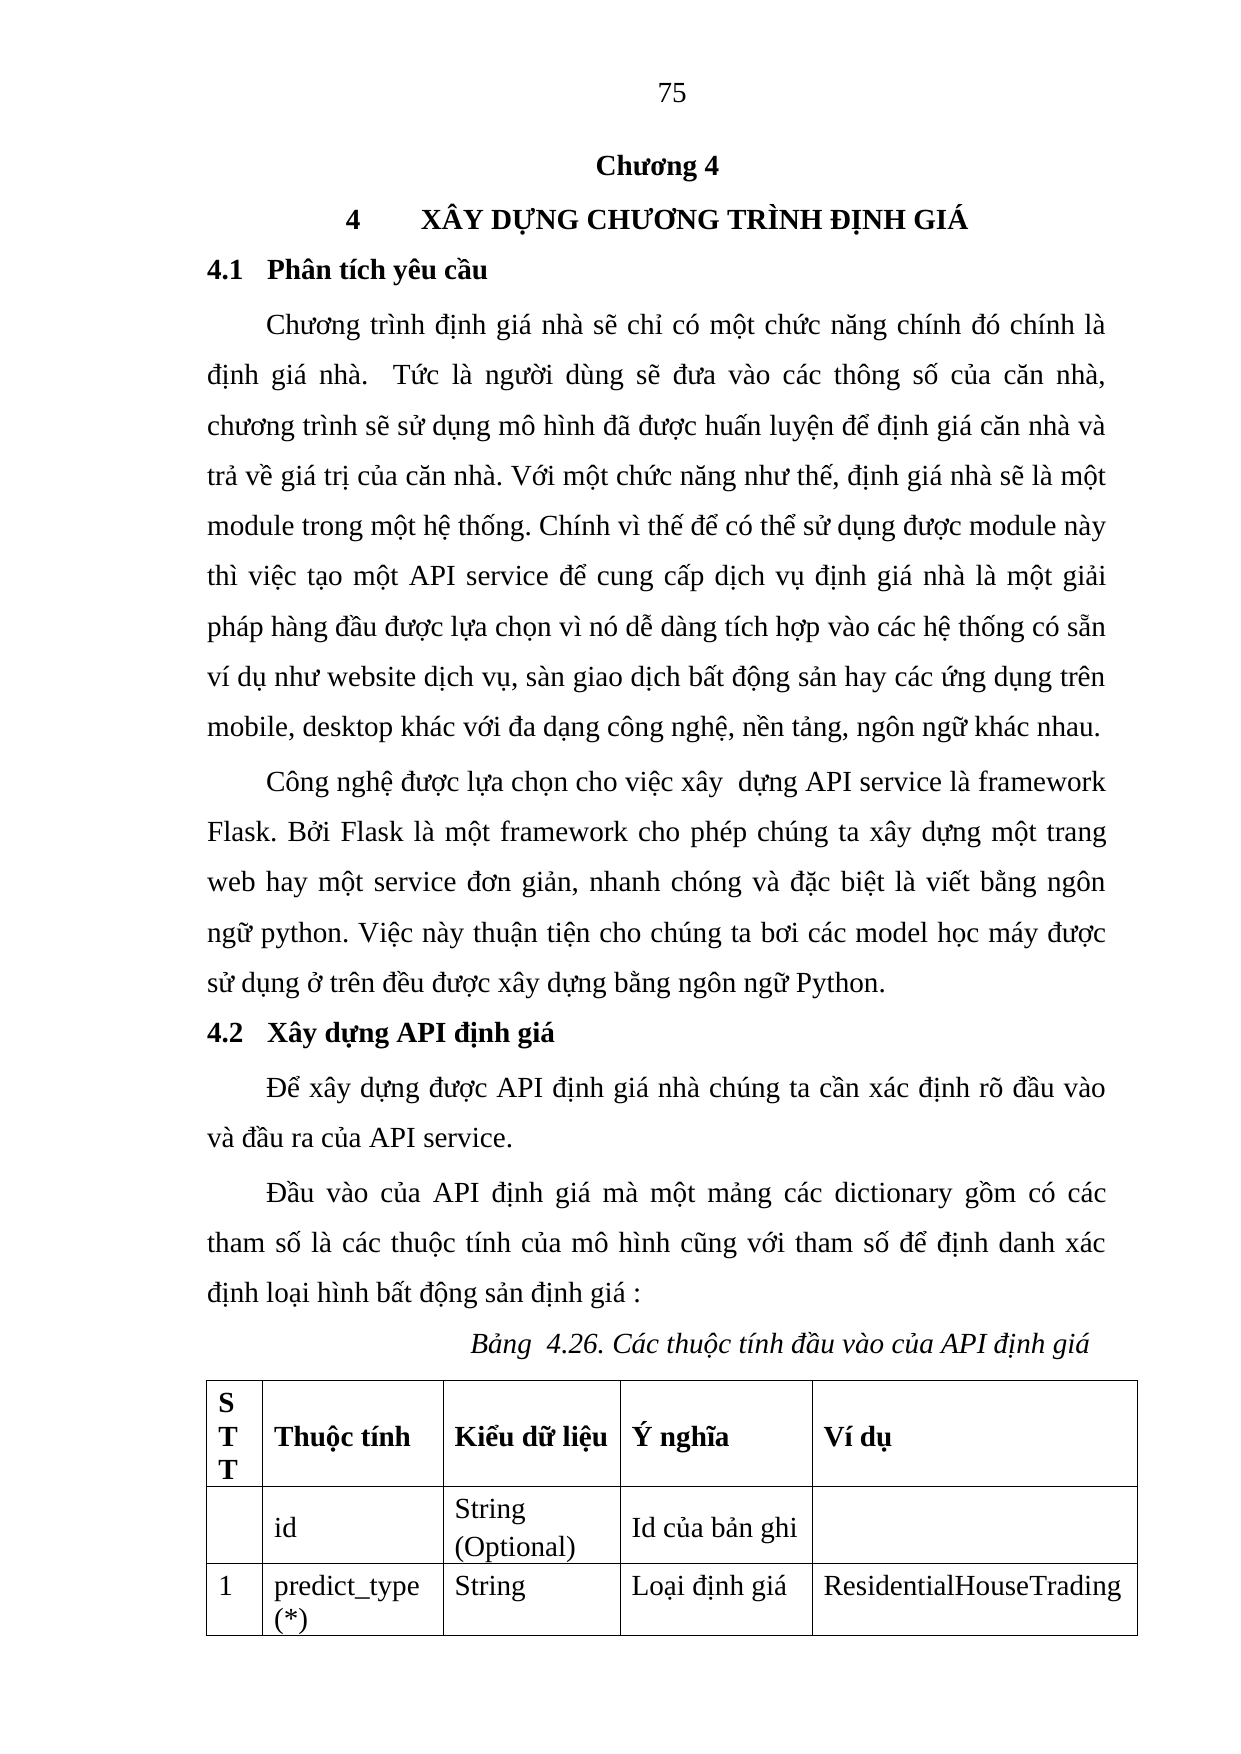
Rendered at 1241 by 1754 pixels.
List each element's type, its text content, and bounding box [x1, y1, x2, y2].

table_cell Id của bản ghi [621, 1487, 812, 1562]
text Đầu vào của API định giá mà một mảng các dictionary gồm có các tham số là các thuộc tính của mô hình cũng với tham số để định danh xác định loại hình bất động sản định giá : [207, 1175, 1107, 1309]
subtitle XÂY DỰNG CHƯƠNG TRÌNH ĐỊNH GIÁ [207, 202, 1107, 236]
table_cell Loại định giá [621, 1564, 812, 1635]
table_header Ý nghĩa [621, 1381, 812, 1486]
subtitle Chương 4 [207, 148, 1107, 181]
table_cell 1 [207, 1564, 262, 1635]
text Để xây dựng được API định giá nhà chúng ta cần xác định rõ đầu vào và đầu ra của API service. [207, 1070, 1107, 1154]
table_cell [813, 1564, 1137, 1635]
table_cell [813, 1487, 1137, 1562]
table_header STT [207, 1381, 262, 1486]
text Chương trình định giá nhà sẽ chỉ có một chức năng chính đó chính là định giá nhà. Tức là người dùng sẽ đưa vào các thông số của căn nhà, chương trình sẽ sử dụng mô hình đã được huấn luyện để định giá căn nhà và trả về giá trị của căn nhà. Với một chức năng như thế, định giá nhà sẽ là một module trong một hệ thống. Chính vì thế để có thể sử dụng được module này thì việc tạo một API service để cung cấp dịch vụ định giá nhà là một giải pháp hàng đầu được lựa chọn vì nó dễ dàng tích hợp vào các hệ thống có sẵn ví dụ như website dịch vụ, sàn giao dịch bất động sản hay các ứng dụng trên mobile, desktop khác với đa dạng công nghệ, nền tảng, ngôn ngữ khác nhau. [207, 307, 1107, 743]
table_header Thuộc tính [263, 1381, 443, 1486]
table_cell predict_type (*) [263, 1564, 443, 1635]
text Công nghệ được lựa chọn cho việc xây dựng API service là framework Flask. Bởi Flask là một framework cho phép chúng ta xây dựng một trang web hay một service đơn giản, nhanh chóng và đặc biệt là viết bằng ngôn ngữ python. Việc này thuận tiện cho chúng ta bơi các model học máy được sử dụng ở trên đều được xây dựng bằng ngôn ngữ Python. [207, 764, 1107, 999]
table_cell String (Required) [444, 1564, 620, 1635]
subtitle Xây dựng API định giá [207, 1016, 1137, 1049]
table_header Kiểu dữ liệu [444, 1381, 620, 1486]
table_cell [207, 1487, 262, 1562]
subtitle Phân tích yêu cầu [207, 252, 1137, 286]
table_header Ví dụ [813, 1381, 1137, 1486]
table_cell String (Optional) [444, 1487, 620, 1562]
table_cell id [263, 1487, 443, 1562]
